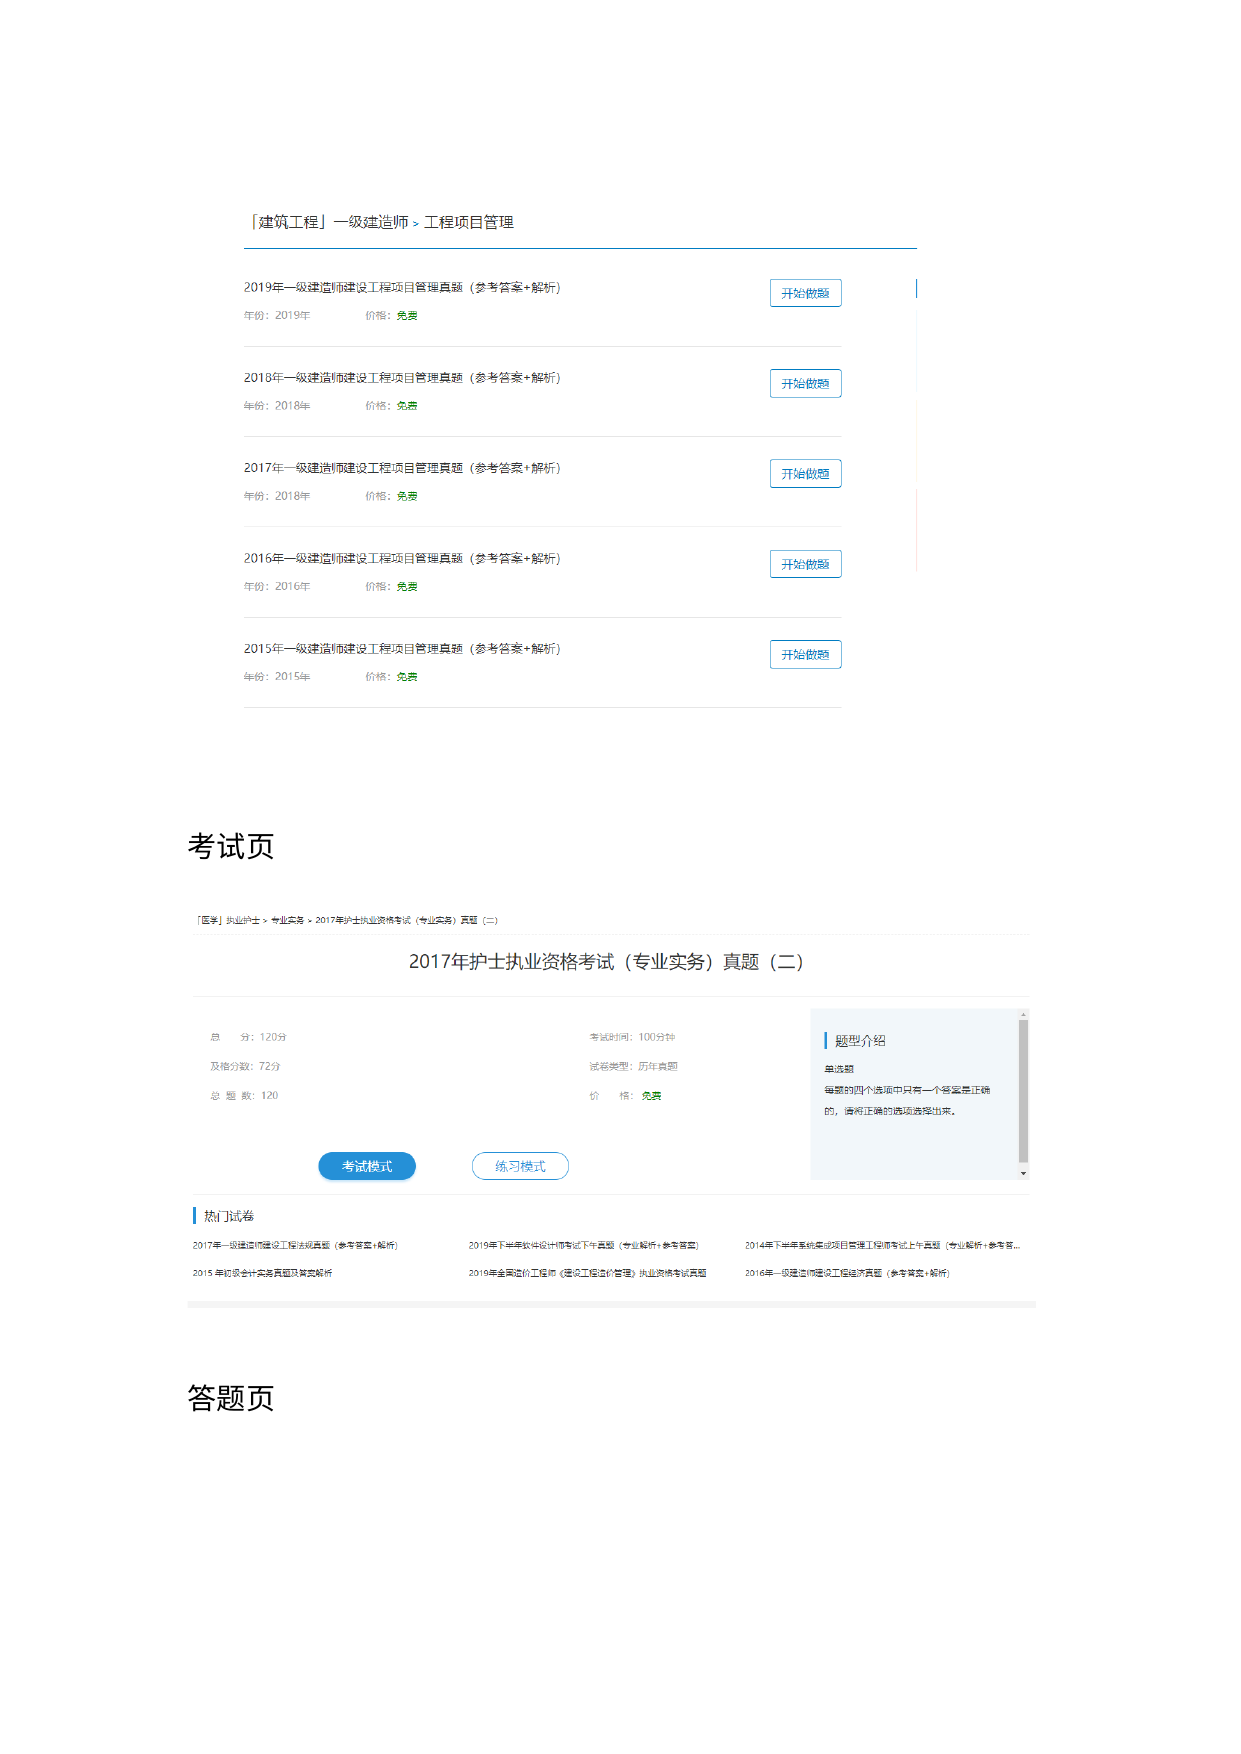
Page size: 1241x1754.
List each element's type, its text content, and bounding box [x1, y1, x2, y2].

text 考试页 [187, 812, 1053, 877]
picture [187, 194, 918, 733]
picture [187, 909, 1036, 1308]
text 答题页 [187, 1364, 1053, 1429]
